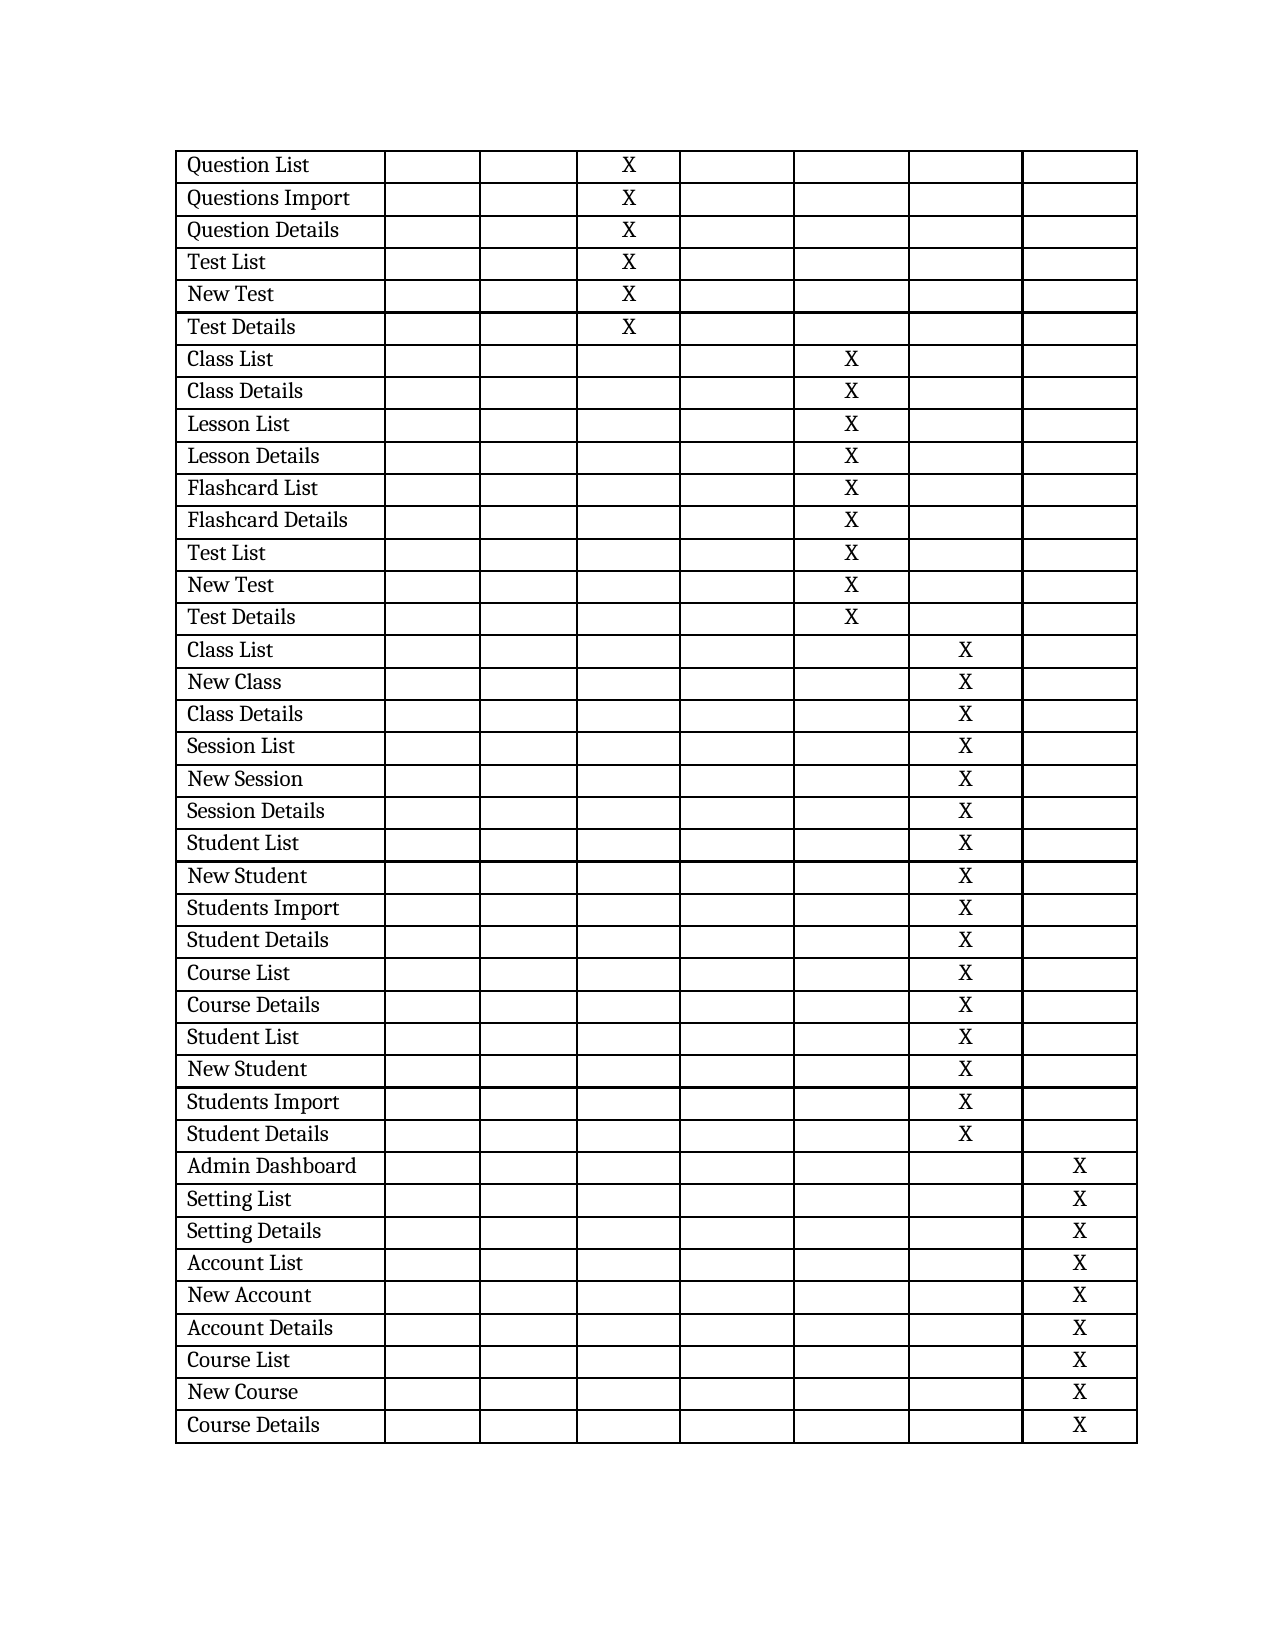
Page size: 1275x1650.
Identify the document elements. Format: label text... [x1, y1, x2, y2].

table_cell [1024, 1089, 1136, 1119]
table_cell [681, 507, 793, 537]
table_cell Test Details [177, 314, 384, 344]
table_cell New Account [177, 1282, 384, 1312]
table_cell [795, 1024, 908, 1054]
table_cell Question List [177, 152, 384, 182]
table_cell X [795, 346, 908, 376]
table_cell [681, 798, 793, 828]
table_cell New Test [177, 281, 384, 311]
table_cell [681, 701, 793, 731]
table_cell [481, 1056, 576, 1086]
table_cell X [1024, 1218, 1136, 1248]
table_cell [795, 1153, 908, 1183]
table_cell [386, 1153, 479, 1183]
table_cell [578, 572, 679, 602]
table_cell X [910, 959, 1021, 989]
table_cell Students Import [177, 1089, 384, 1119]
table_cell [578, 830, 679, 860]
table_cell [910, 507, 1021, 537]
table_cell [681, 1379, 793, 1409]
table_cell X [910, 992, 1021, 1022]
table_cell [386, 766, 479, 796]
table_cell [481, 249, 576, 279]
table_cell [386, 992, 479, 1022]
table_cell [481, 798, 576, 828]
table_cell [681, 314, 793, 344]
table_cell New Course [177, 1379, 384, 1409]
table_cell Question Details [177, 217, 384, 247]
table_cell [386, 1250, 479, 1280]
table_cell [795, 1218, 908, 1248]
table_cell [386, 701, 479, 731]
table_cell [386, 959, 479, 989]
table_cell [681, 1411, 793, 1442]
table_cell [578, 766, 679, 796]
table_cell X [1024, 1250, 1136, 1280]
table_cell [910, 346, 1021, 376]
table_cell [681, 1089, 793, 1119]
table_cell [386, 895, 479, 925]
table_cell [910, 572, 1021, 602]
table_cell X [1024, 1153, 1136, 1183]
table_cell [681, 766, 793, 796]
table_cell Student Details [177, 927, 384, 957]
table_cell X [910, 927, 1021, 957]
table_cell Setting List [177, 1185, 384, 1216]
table_cell [910, 1153, 1021, 1183]
table_cell [481, 1411, 576, 1442]
table_cell X [910, 1121, 1021, 1151]
table_cell [386, 798, 479, 828]
table_cell [795, 1185, 908, 1216]
table_cell [795, 1089, 908, 1119]
table_cell [386, 410, 479, 441]
table_cell [1024, 507, 1136, 537]
table_cell X [1024, 1315, 1136, 1345]
table_cell [910, 475, 1021, 505]
table_cell Course Details [177, 992, 384, 1022]
table_cell [578, 669, 679, 699]
table_cell [578, 895, 679, 925]
table_cell [578, 636, 679, 667]
table_cell [795, 701, 908, 731]
table_cell Flashcard List [177, 475, 384, 505]
table_cell New Student [177, 1056, 384, 1086]
table_cell [795, 1056, 908, 1086]
table_cell [681, 410, 793, 441]
table_cell Class Details [177, 378, 384, 408]
table_cell [681, 636, 793, 667]
table_cell [481, 152, 576, 182]
table_cell X [795, 410, 908, 441]
table_cell [386, 281, 479, 311]
table_cell [1024, 798, 1136, 828]
table_cell [386, 1024, 479, 1054]
table_cell [578, 1056, 679, 1086]
table_cell [1024, 378, 1136, 408]
table_cell [795, 281, 908, 311]
table_cell [681, 1121, 793, 1151]
table_cell [386, 1089, 479, 1119]
table_cell [681, 1282, 793, 1312]
table_cell [578, 507, 679, 537]
table_cell [386, 863, 479, 893]
table_cell [1024, 830, 1136, 860]
table_cell [681, 378, 793, 408]
table_cell [910, 443, 1021, 473]
table_cell [795, 1379, 908, 1409]
table_cell [1024, 701, 1136, 731]
table_cell [578, 1379, 679, 1409]
table_cell [681, 281, 793, 311]
table_cell [1024, 1024, 1136, 1054]
table_cell [481, 217, 576, 247]
table_cell [910, 1379, 1021, 1409]
table_cell [910, 249, 1021, 279]
table_cell [578, 992, 679, 1022]
table_cell [795, 636, 908, 667]
table_cell [481, 701, 576, 731]
table_cell [1024, 540, 1136, 570]
table_cell [681, 1315, 793, 1345]
table_cell Course Details [177, 1411, 384, 1442]
table_cell [795, 927, 908, 957]
table_cell [910, 184, 1021, 214]
table_cell X [1024, 1347, 1136, 1377]
table_cell [386, 1282, 479, 1312]
table_cell X [910, 1024, 1021, 1054]
table_cell [386, 507, 479, 537]
table_cell X [1024, 1379, 1136, 1409]
table_cell X [1024, 1282, 1136, 1312]
table_cell [795, 217, 908, 247]
table_cell [481, 507, 576, 537]
table_cell Test List [177, 540, 384, 570]
table_cell [795, 1250, 908, 1280]
table_cell [481, 1379, 576, 1409]
table_cell [386, 217, 479, 247]
table_cell [681, 927, 793, 957]
table_cell [795, 1121, 908, 1151]
table_cell [1024, 669, 1136, 699]
table_cell X [795, 475, 908, 505]
table_cell Session List [177, 733, 384, 763]
table_cell Test Details [177, 604, 384, 634]
table_cell [386, 378, 479, 408]
table_cell X [578, 184, 679, 214]
table_cell Questions Import [177, 184, 384, 214]
table_cell [481, 443, 576, 473]
table_cell [681, 1347, 793, 1377]
table_cell [910, 540, 1021, 570]
table_cell X [578, 152, 679, 182]
table_cell [481, 863, 576, 893]
table_cell Account List [177, 1250, 384, 1280]
table_cell [795, 766, 908, 796]
table_cell [386, 475, 479, 505]
table_cell [910, 1411, 1021, 1442]
table_cell [910, 314, 1021, 344]
table_cell [578, 1121, 679, 1151]
table_cell [481, 1218, 576, 1248]
table_cell [578, 1315, 679, 1345]
table_cell [1024, 766, 1136, 796]
table_cell [481, 1121, 576, 1151]
table_cell [681, 540, 793, 570]
table_cell [681, 1024, 793, 1054]
table_cell [481, 636, 576, 667]
table_cell [386, 1121, 479, 1151]
table_cell [481, 733, 576, 763]
table_cell [1024, 314, 1136, 344]
table_cell [481, 1024, 576, 1054]
table_cell [481, 1282, 576, 1312]
table_cell [795, 863, 908, 893]
table_cell [910, 1185, 1021, 1216]
table_cell [481, 766, 576, 796]
table_cell [481, 540, 576, 570]
table_cell [795, 1347, 908, 1377]
table_cell [386, 1185, 479, 1216]
table_cell [910, 281, 1021, 311]
table_cell [578, 798, 679, 828]
table_cell Class List [177, 346, 384, 376]
table_cell [578, 1218, 679, 1248]
table_cell [910, 1282, 1021, 1312]
table_cell Account Details [177, 1315, 384, 1345]
table_cell [578, 863, 679, 893]
table_cell [386, 249, 479, 279]
table_cell [1024, 604, 1136, 634]
table_cell [578, 1282, 679, 1312]
table_cell [681, 346, 793, 376]
table_cell X [578, 314, 679, 344]
table_cell [681, 1056, 793, 1086]
table_cell [481, 281, 576, 311]
table_cell [481, 572, 576, 602]
table_cell [1024, 281, 1136, 311]
table_cell [578, 1024, 679, 1054]
table_cell [1024, 410, 1136, 441]
table_cell [910, 1315, 1021, 1345]
table_cell [910, 1347, 1021, 1377]
table_cell [910, 1218, 1021, 1248]
table_cell Students Import [177, 895, 384, 925]
table_cell X [795, 572, 908, 602]
table_cell X [910, 669, 1021, 699]
table_cell [578, 1250, 679, 1280]
table_cell Session Details [177, 798, 384, 828]
table_cell Class List [177, 636, 384, 667]
table_cell [386, 1347, 479, 1377]
table_cell X [910, 733, 1021, 763]
table_cell X [910, 830, 1021, 860]
table_cell [681, 992, 793, 1022]
table_cell [386, 669, 479, 699]
table_cell [795, 798, 908, 828]
table_cell [578, 475, 679, 505]
table_cell [578, 733, 679, 763]
table_cell [386, 314, 479, 344]
table_cell New Test [177, 572, 384, 602]
table_cell [681, 443, 793, 473]
table_cell [481, 1347, 576, 1377]
table_cell Lesson List [177, 410, 384, 441]
table_cell [386, 184, 479, 214]
table_cell [481, 1315, 576, 1345]
table_cell [681, 184, 793, 214]
table_cell [578, 959, 679, 989]
table_cell Setting Details [177, 1218, 384, 1248]
table_cell [481, 1089, 576, 1119]
table_cell [681, 475, 793, 505]
table_cell [795, 184, 908, 214]
table_cell [578, 1347, 679, 1377]
table_cell [578, 701, 679, 731]
table_cell Course List [177, 1347, 384, 1377]
table_cell New Student [177, 863, 384, 893]
table_cell [578, 927, 679, 957]
table_cell [795, 1411, 908, 1442]
table_cell [681, 1250, 793, 1280]
table_cell [1024, 1121, 1136, 1151]
table_cell [481, 378, 576, 408]
table_cell [1024, 863, 1136, 893]
table_cell X [795, 378, 908, 408]
table_cell [578, 1185, 679, 1216]
table_cell [795, 959, 908, 989]
table_cell [910, 378, 1021, 408]
table_cell [1024, 895, 1136, 925]
table_cell Flashcard Details [177, 507, 384, 537]
table_cell [795, 669, 908, 699]
table_cell [481, 992, 576, 1022]
table_cell [386, 927, 479, 957]
table_cell X [578, 281, 679, 311]
table_cell [1024, 959, 1136, 989]
table_cell [386, 1315, 479, 1345]
table_cell [481, 1250, 576, 1280]
table_cell [1024, 249, 1136, 279]
table_cell [481, 346, 576, 376]
table_cell [681, 733, 793, 763]
table_cell [386, 830, 479, 860]
table_cell X [795, 540, 908, 570]
table_cell [481, 669, 576, 699]
table_cell X [910, 1056, 1021, 1086]
table_cell [1024, 184, 1136, 214]
table_cell [1024, 217, 1136, 247]
table_cell [910, 604, 1021, 634]
table_cell [386, 733, 479, 763]
table_cell [681, 249, 793, 279]
table_cell [910, 217, 1021, 247]
table_cell [578, 540, 679, 570]
table_cell [386, 346, 479, 376]
table_cell [578, 1089, 679, 1119]
table_cell X [578, 249, 679, 279]
table_cell [1024, 152, 1136, 182]
table_cell [1024, 636, 1136, 667]
table_cell [681, 669, 793, 699]
table_cell [681, 572, 793, 602]
table_cell X [910, 863, 1021, 893]
table_cell [481, 1185, 576, 1216]
table_cell Admin Dashboard [177, 1153, 384, 1183]
table_cell [578, 1153, 679, 1183]
table_cell X [795, 443, 908, 473]
table_cell [386, 1411, 479, 1442]
table_cell [910, 152, 1021, 182]
table_cell [481, 475, 576, 505]
table_cell Course List [177, 959, 384, 989]
table_cell X [795, 507, 908, 537]
table_cell [386, 540, 479, 570]
table_cell [1024, 475, 1136, 505]
table_cell New Class [177, 669, 384, 699]
table_cell [795, 733, 908, 763]
table_cell [578, 1411, 679, 1442]
table_cell [681, 959, 793, 989]
table_cell [386, 604, 479, 634]
table_cell [386, 572, 479, 602]
table_cell Student Details [177, 1121, 384, 1151]
table_cell [1024, 443, 1136, 473]
table_cell [795, 152, 908, 182]
table_cell [386, 443, 479, 473]
table_cell [795, 992, 908, 1022]
table_cell [795, 1315, 908, 1345]
table_cell [681, 1185, 793, 1216]
table_cell [481, 927, 576, 957]
table_cell [795, 249, 908, 279]
table_cell X [910, 895, 1021, 925]
table_cell X [910, 1089, 1021, 1119]
table_cell [386, 1056, 479, 1086]
table_cell [681, 1153, 793, 1183]
table_cell [1024, 1056, 1136, 1086]
table_cell X [910, 636, 1021, 667]
table_cell [386, 152, 479, 182]
table_cell X [795, 604, 908, 634]
table_cell Lesson Details [177, 443, 384, 473]
table_cell [681, 217, 793, 247]
table_cell [578, 604, 679, 634]
table_cell [481, 830, 576, 860]
table_cell [481, 1153, 576, 1183]
table_cell [1024, 733, 1136, 763]
table_cell Class Details [177, 701, 384, 731]
table_cell [481, 895, 576, 925]
table_cell New Session [177, 766, 384, 796]
table_cell [795, 895, 908, 925]
table_cell [681, 152, 793, 182]
table_cell [910, 1250, 1021, 1280]
table_cell [481, 959, 576, 989]
table_cell [795, 314, 908, 344]
table_cell [481, 314, 576, 344]
table_cell [578, 410, 679, 441]
table_cell X [1024, 1411, 1136, 1442]
table_cell [910, 410, 1021, 441]
table_cell [681, 895, 793, 925]
table_cell [795, 830, 908, 860]
table_cell [681, 604, 793, 634]
table_cell [481, 410, 576, 441]
table_cell Test List [177, 249, 384, 279]
table_cell [681, 1218, 793, 1248]
table_cell [795, 1282, 908, 1312]
table_cell X [910, 766, 1021, 796]
table_cell [578, 378, 679, 408]
table_cell [578, 346, 679, 376]
table_cell [1024, 992, 1136, 1022]
table_cell [681, 830, 793, 860]
table_cell [578, 443, 679, 473]
table_cell [386, 1218, 479, 1248]
table_cell X [910, 701, 1021, 731]
table_cell Student List [177, 1024, 384, 1054]
table_cell [481, 184, 576, 214]
table_cell [1024, 346, 1136, 376]
table_cell X [910, 798, 1021, 828]
table_cell [681, 863, 793, 893]
table_cell [1024, 572, 1136, 602]
table_cell [386, 636, 479, 667]
table_cell [1024, 927, 1136, 957]
table_cell X [1024, 1185, 1136, 1216]
table_cell [481, 604, 576, 634]
table_cell X [578, 217, 679, 247]
table_cell Student List [177, 830, 384, 860]
table_cell [386, 1379, 479, 1409]
